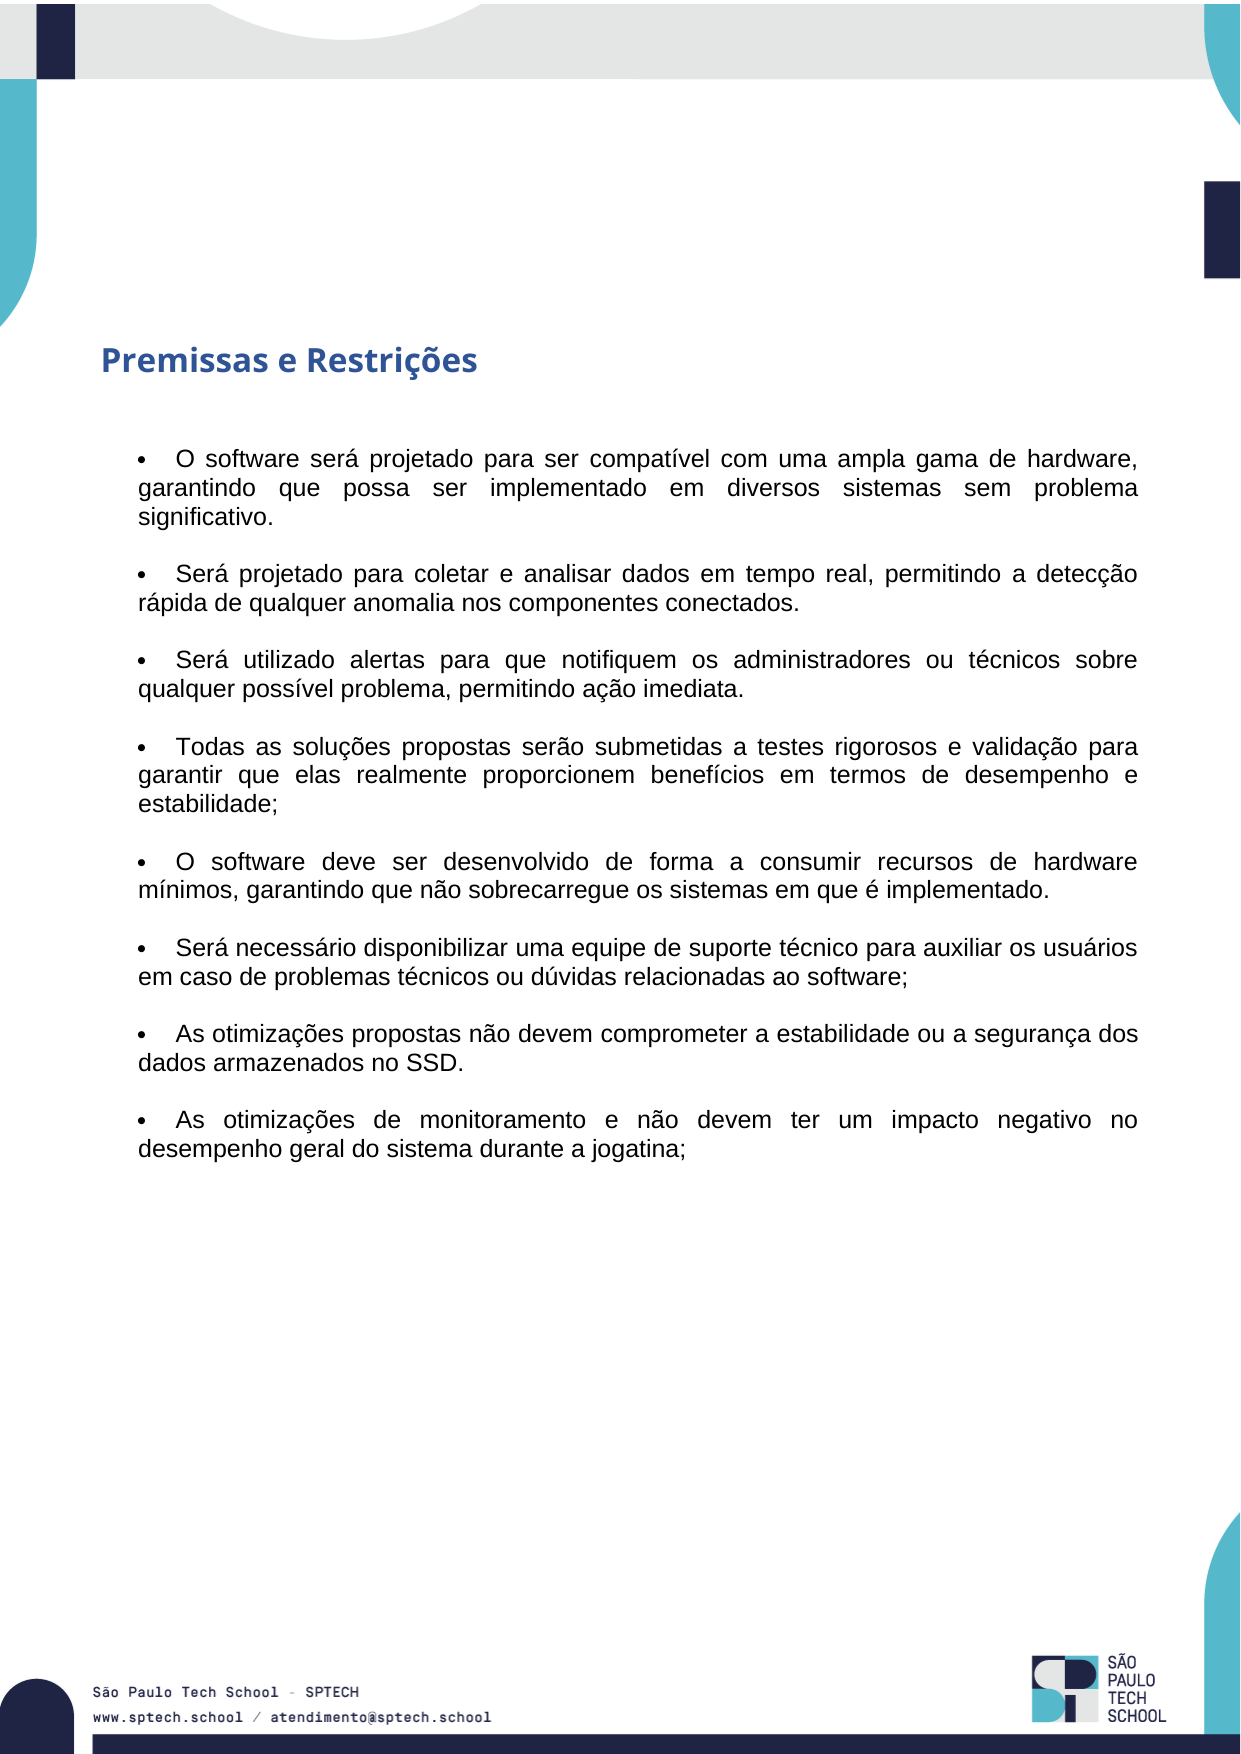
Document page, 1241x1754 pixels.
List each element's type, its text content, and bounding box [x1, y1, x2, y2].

list Será necessário disponibilizar uma equipe de suporte técnico para auxiliar os usuários em caso de problemas técnicos ou dúvidas relacionadas ao software; [138, 933, 1140, 991]
list As otimizações propostas não devem comprometer a estabilidade ou a segurança dos dados armazenados no SSD. [138, 1019, 1140, 1077]
list Será projetado para coletar e analisar dados em tempo real, permitindo a detecção rápida de qualquer anomalia nos componentes conectados. [138, 559, 1140, 617]
text Premissas e Restrições [100, 336, 1140, 382]
list Será utilizado alertas para que notifiquem os administradores ou técnicos sobre qualquer possível problema, permitindo ação imediata. [138, 646, 1140, 703]
list Todas as soluções propostas serão submetidas a testes rigorosos e validação para garantir que elas realmente proporcionem benefícios em termos de desempenho e estabilidade; [138, 732, 1140, 818]
list O software deve ser desenvolvido de forma a consumir recursos de hardware mínimos, garantindo que não sobrecarregue os sistemas em que é implementado. [138, 847, 1140, 904]
picture [0, 4, 1241, 1754]
list As otimizações de monitoramento e não devem ter um impacto negativo no desempenho geral do sistema durante a jogatina; [138, 1106, 1140, 1163]
